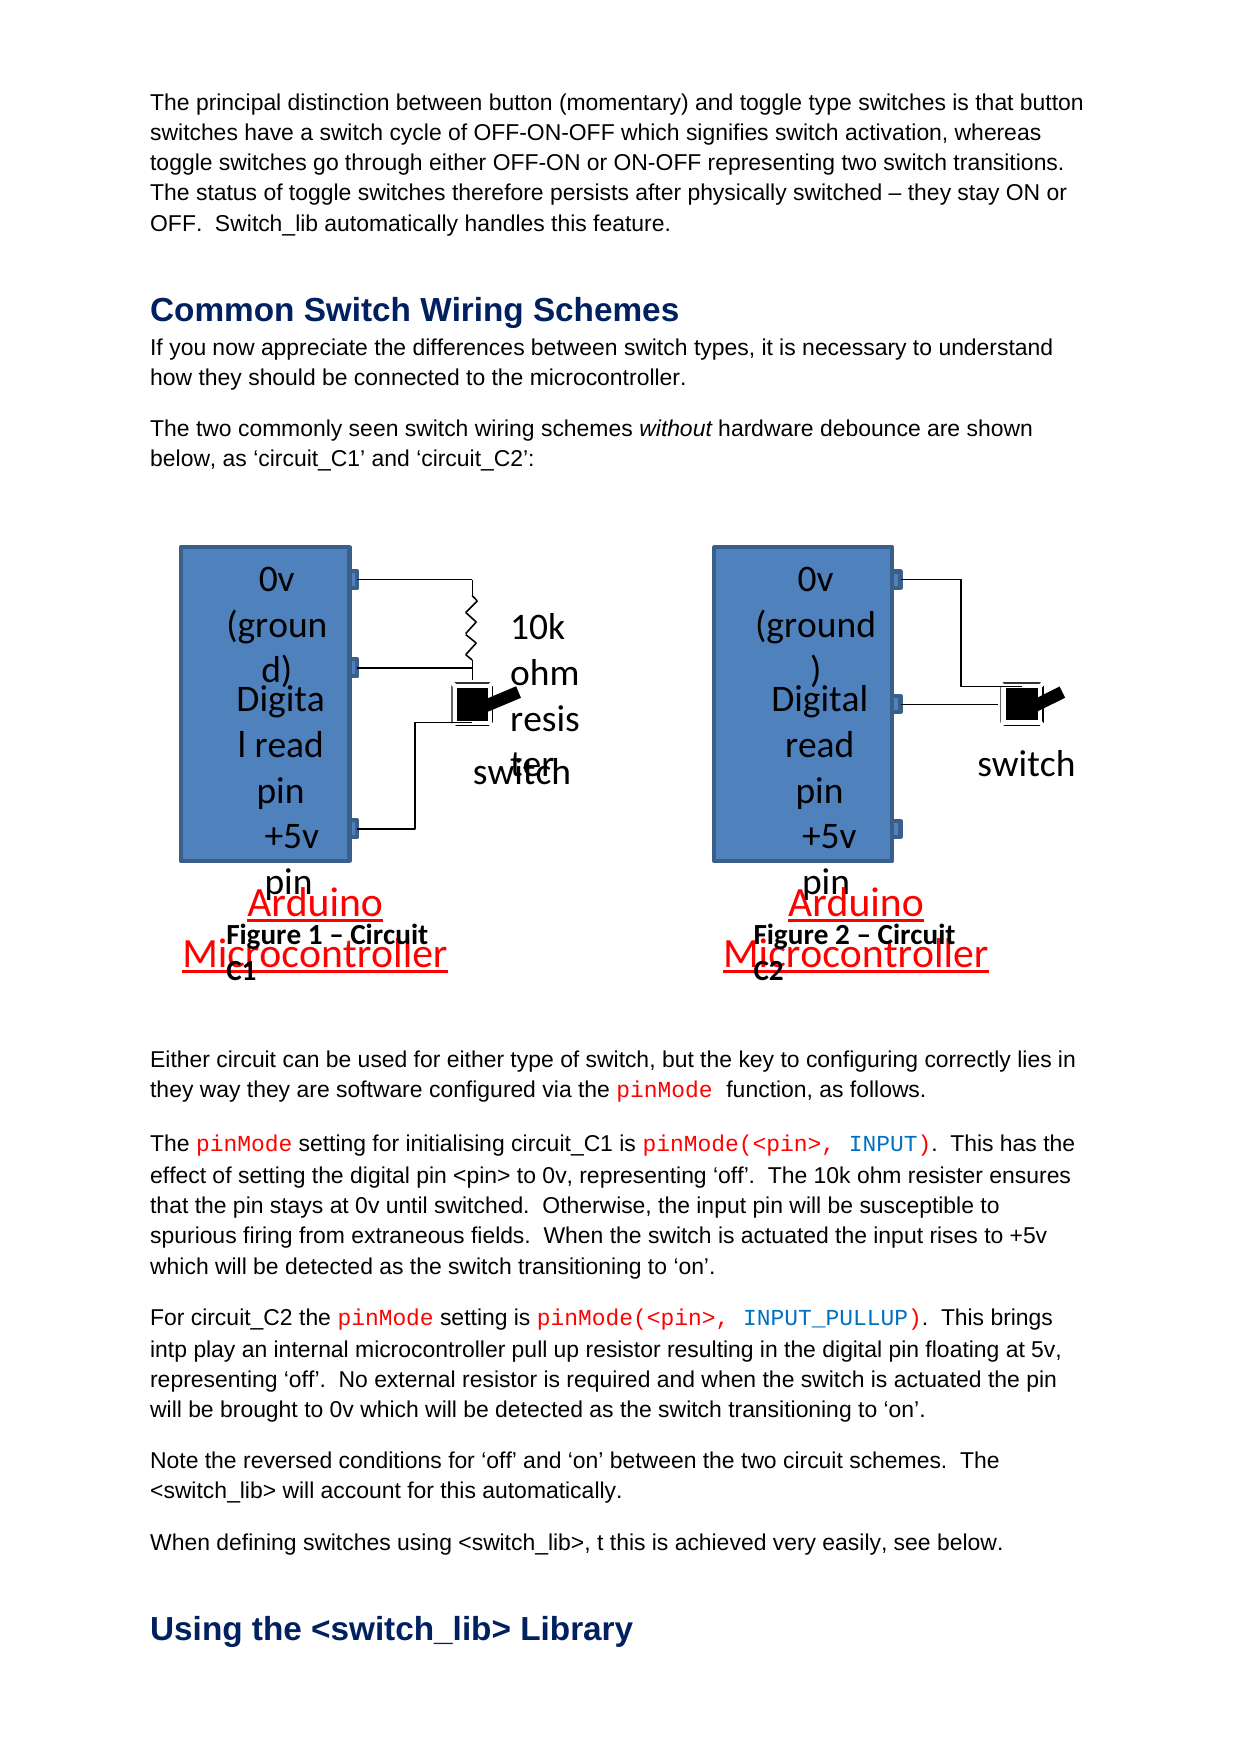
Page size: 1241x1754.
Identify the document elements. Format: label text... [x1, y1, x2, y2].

text When defining switches using <switch_lib>, t this is achieved very easily, see below. [150, 1528, 1090, 1555]
text If you now appreciate the differences between switch types, it is necessary to understand how they should be connected to the microcontroller. [150, 334, 1090, 390]
text The two commonly seen switch wiring schemes without hardware debounce are shown below, as ‘circuit_C1’ and ‘circuit_C2’: [150, 415, 1090, 472]
text Either circuit can be used for either type of switch, but the key to configuring correctly lies in they way they are software configured via the pinMode function, as follows. [150, 1046, 1090, 1105]
text The principal distinction between button (momentary) and toggle type switches is that button switches have a switch cycle of OFF-ON-OFF which signifies switch activation, whereas toggle switches go through either OFF-ON or ON-OFF representing two switch transitions. The status of toggle switches therefore persists after physically switched – they stay ON or OFF. Switch_lib automatically handles this feature. [150, 89, 1090, 236]
text The pinMode setting for initialising circuit_C1 is pinMode(<pin>, INPUT). This has the effect of setting the digital pin <pin> to 0v, representing ‘off’. The 10k ohm resister ensures that the pin stays at 0v until switched. Otherwise, the input pin will be susceptible to spurious firing from extraneous fields. When the switch is actuated the input rises to +5v which will be detected as the switch transitioning to ‘on’. [150, 1130, 1090, 1279]
table_header [139, 548, 620, 995]
subtitle Using the <switch_lib> Library [150, 1609, 1090, 1647]
subtitle Common Switch Wiring Schemes [150, 290, 1090, 328]
text For circuit_C2 the pinMode setting is pinMode(<pin>, INPUT_PULLUP). This brings intp play an internal microcontroller pull up resistor resulting in the digital pin floating at 5v, representing ‘off’. No external resistor is required and when the switch is actuated the pin will be brought to 0v which will be detected as the switch transitioning to ‘on’. [150, 1304, 1090, 1423]
table_header [620, 548, 1101, 995]
text Note the reversed conditions for ‘off’ and ‘on’ between the two circuit schemes. The <switch_lib> will account for this automatically. [150, 1447, 1090, 1504]
